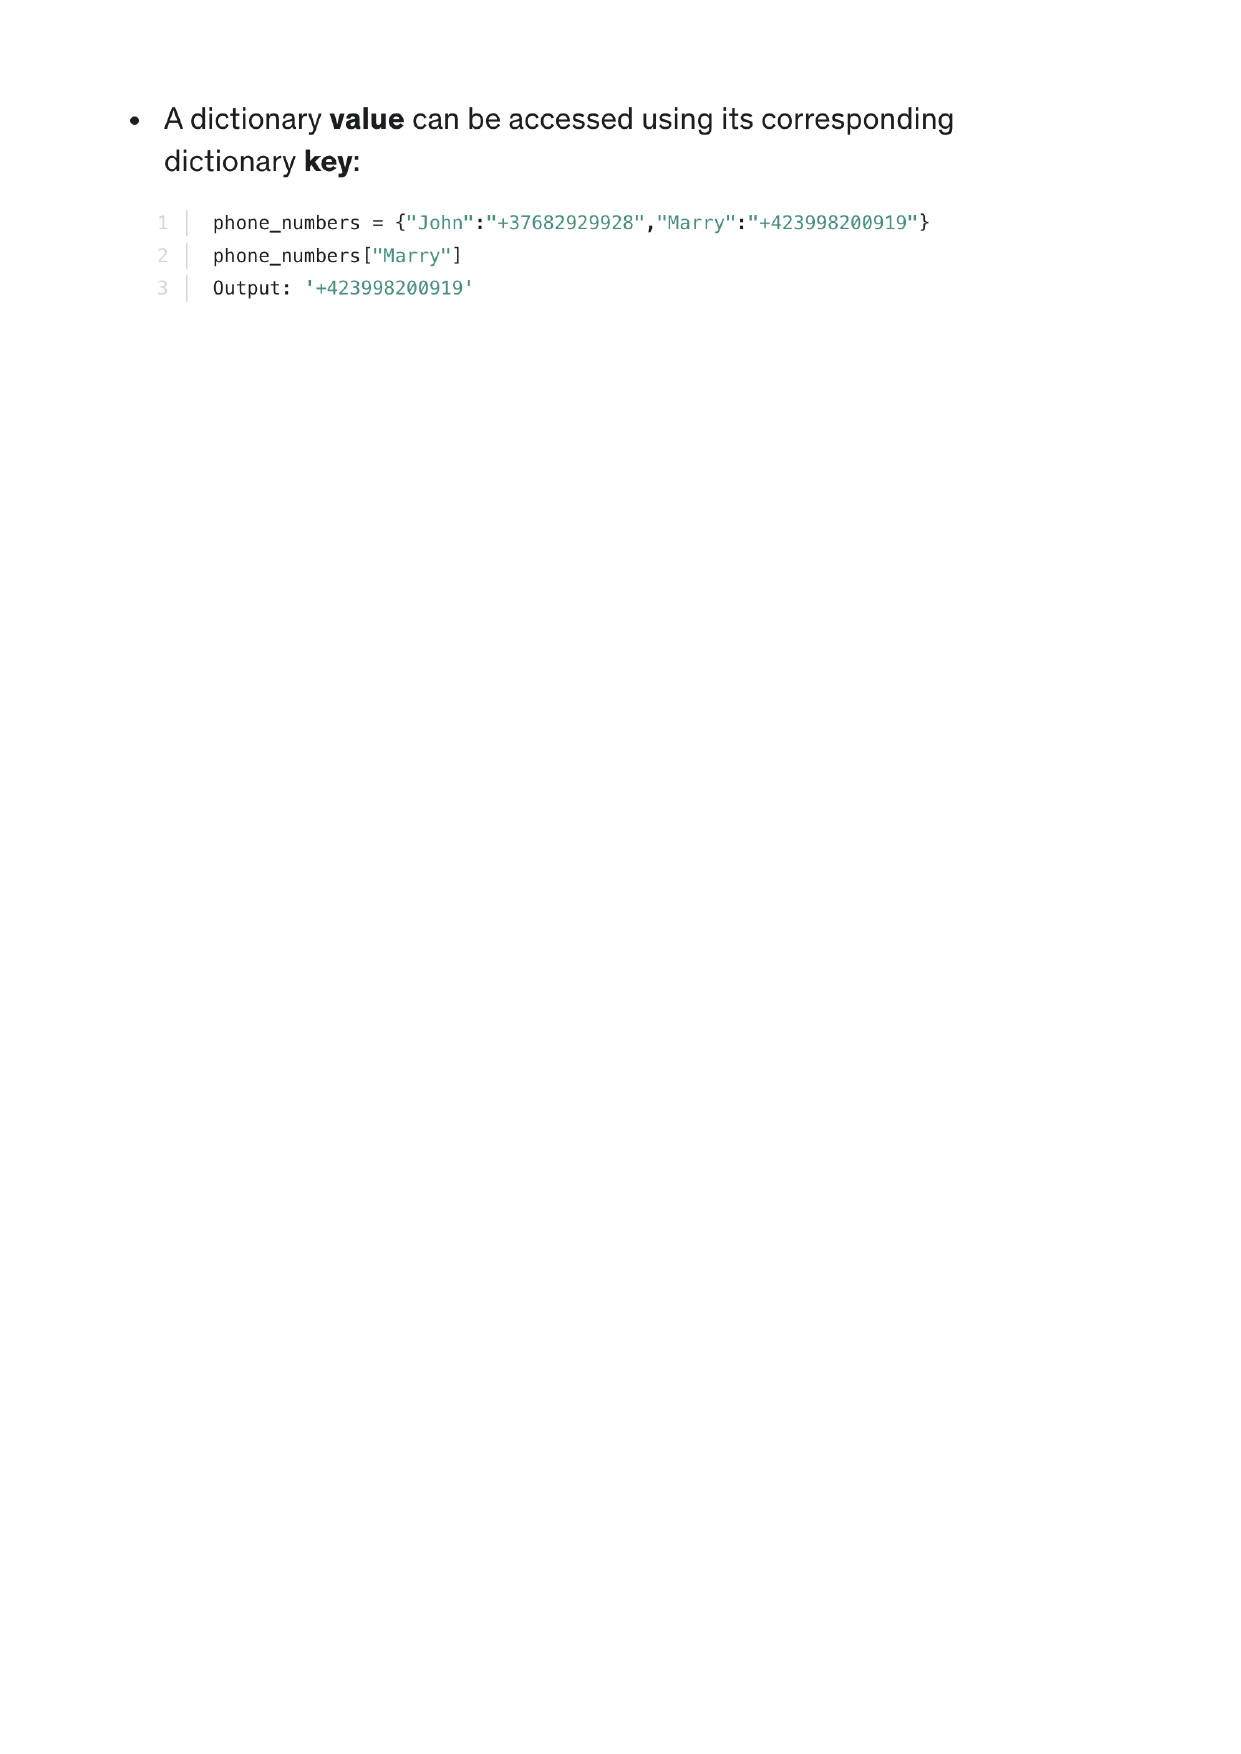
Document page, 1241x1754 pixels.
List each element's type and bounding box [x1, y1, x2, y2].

picture [117, 96, 1012, 330]
